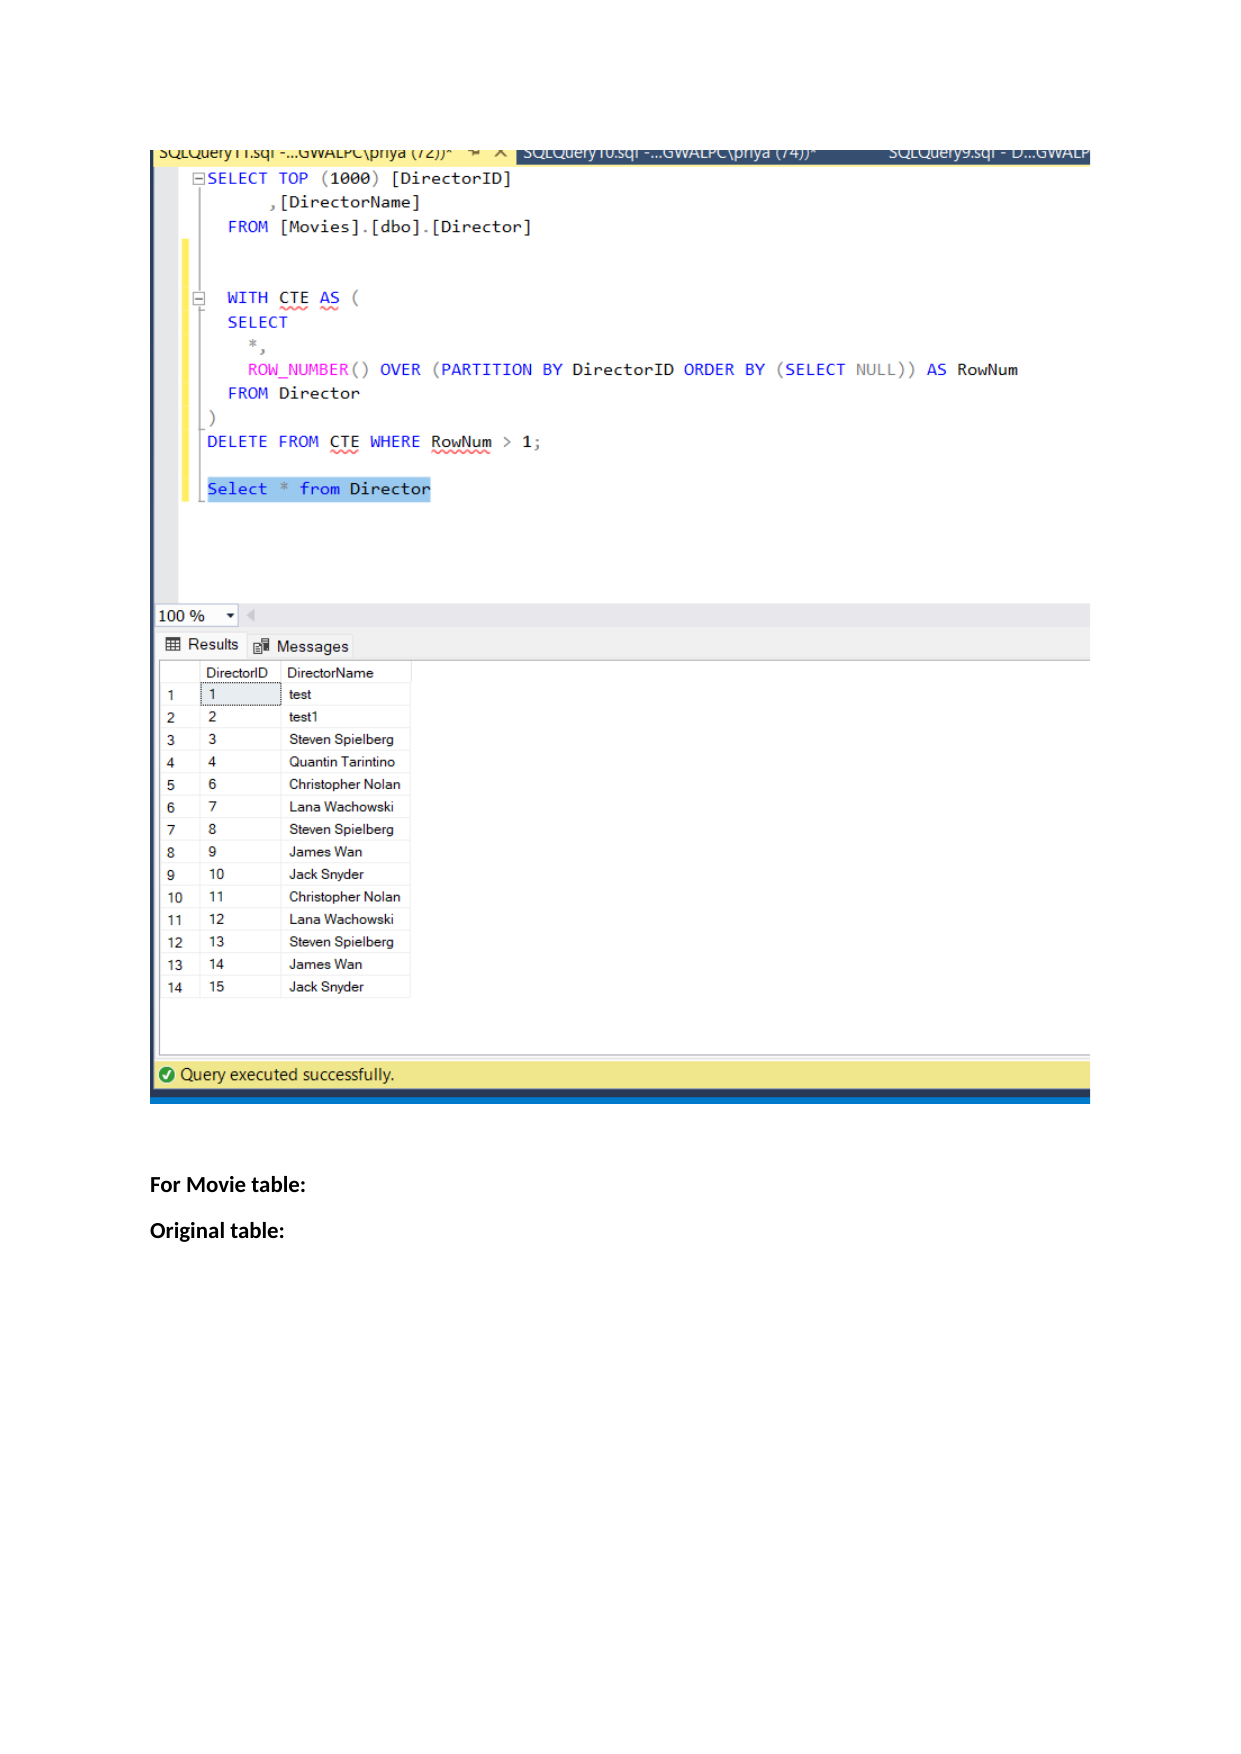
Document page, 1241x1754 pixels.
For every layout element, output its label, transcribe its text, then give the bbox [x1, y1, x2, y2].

picture [150, 150, 1091, 1104]
text Original table: [150, 1217, 1090, 1244]
text For Movie table: [150, 1170, 1090, 1198]
